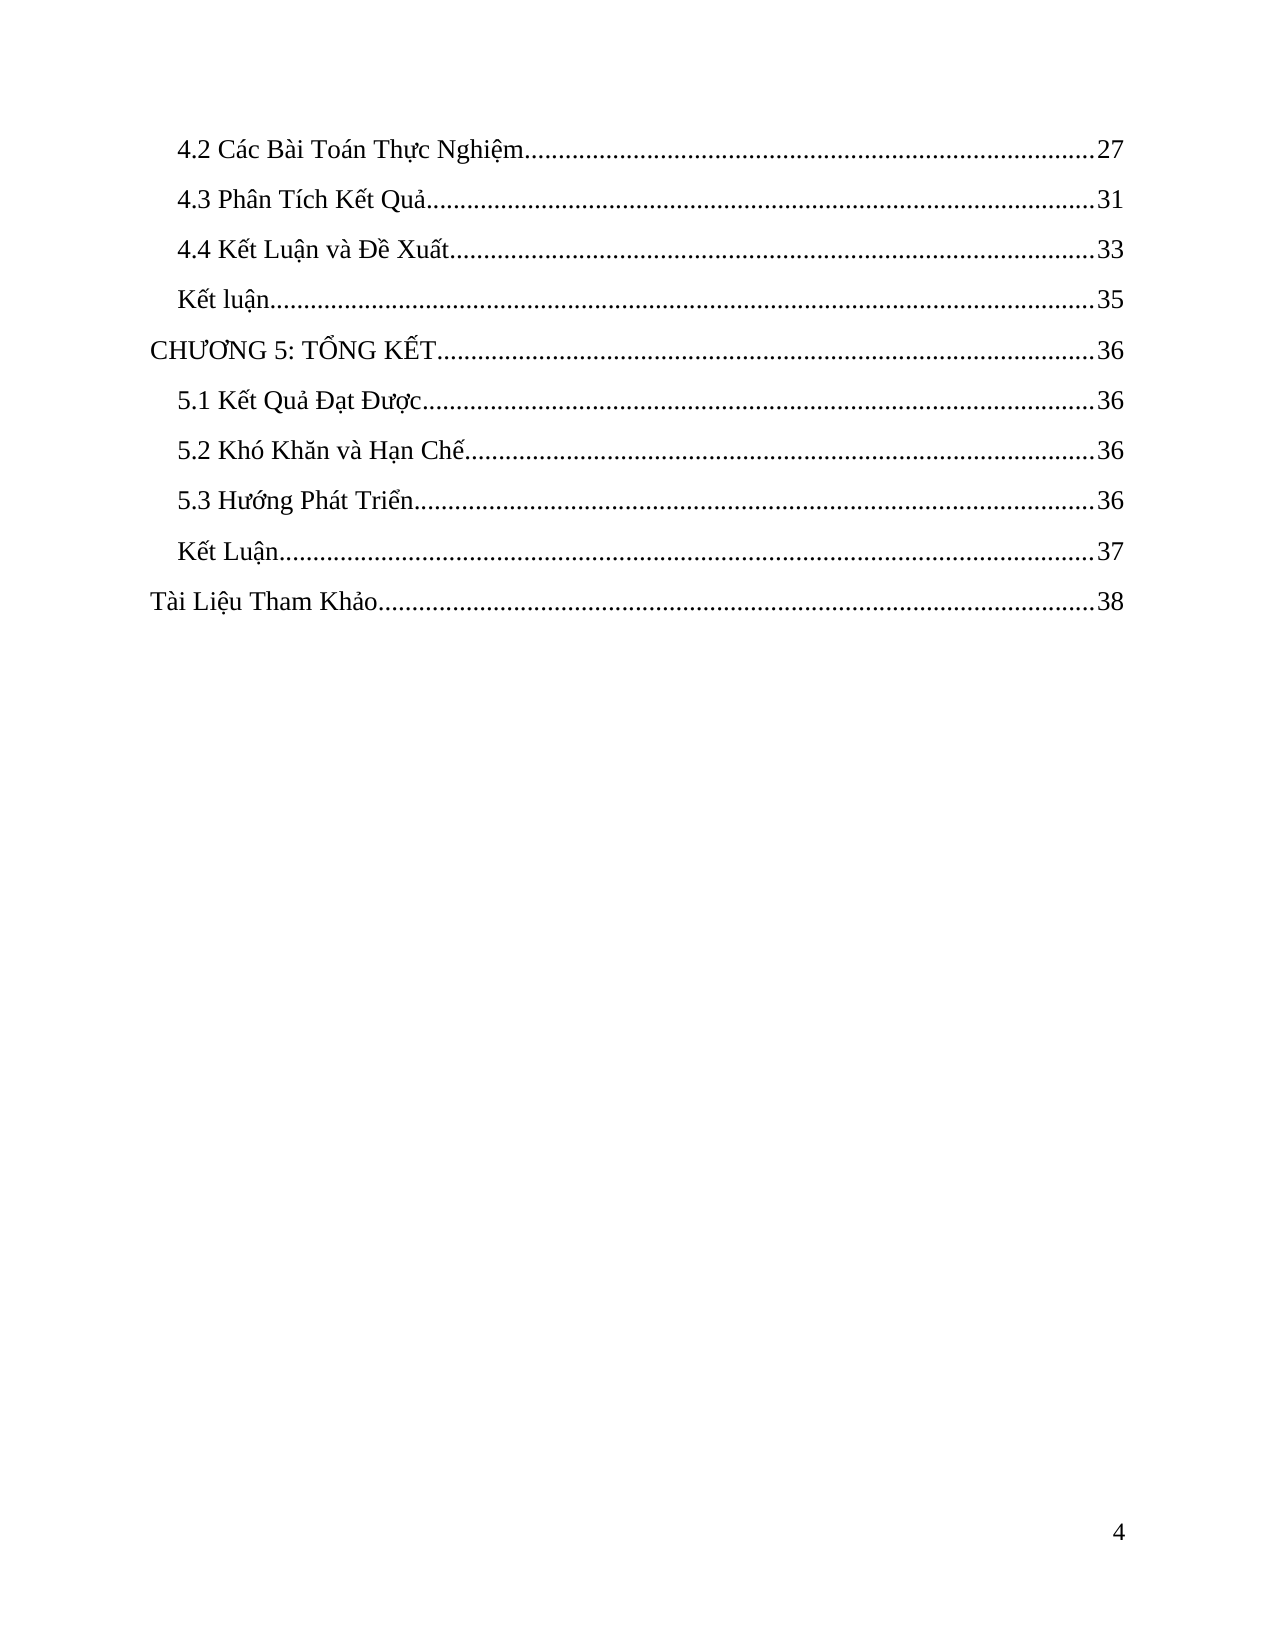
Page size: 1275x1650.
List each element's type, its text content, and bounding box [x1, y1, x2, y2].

text 4.4 Kết Luận và Đề Xuất 33 [177, 233, 1125, 264]
text 5.2 Khó Khăn và Hạn Chế 36 [177, 434, 1125, 465]
text Kết luận 35 [177, 283, 1125, 315]
text Kết Luận 37 [177, 534, 1125, 566]
text 4.2 Các Bài Toán Thực Nghiệm 27 [177, 133, 1125, 164]
text 5.3 Hướng Phát Triển 36 [177, 484, 1125, 516]
text 5.1 Kết Quả Đạt Được 36 [177, 384, 1125, 415]
text 4.3 Phân Tích Kết Quả 31 [177, 183, 1125, 214]
text CHƯƠNG 5: TỔNG KẾT 36 [150, 334, 1125, 365]
text Tài Liệu Tham Khảo 38 [150, 585, 1125, 616]
